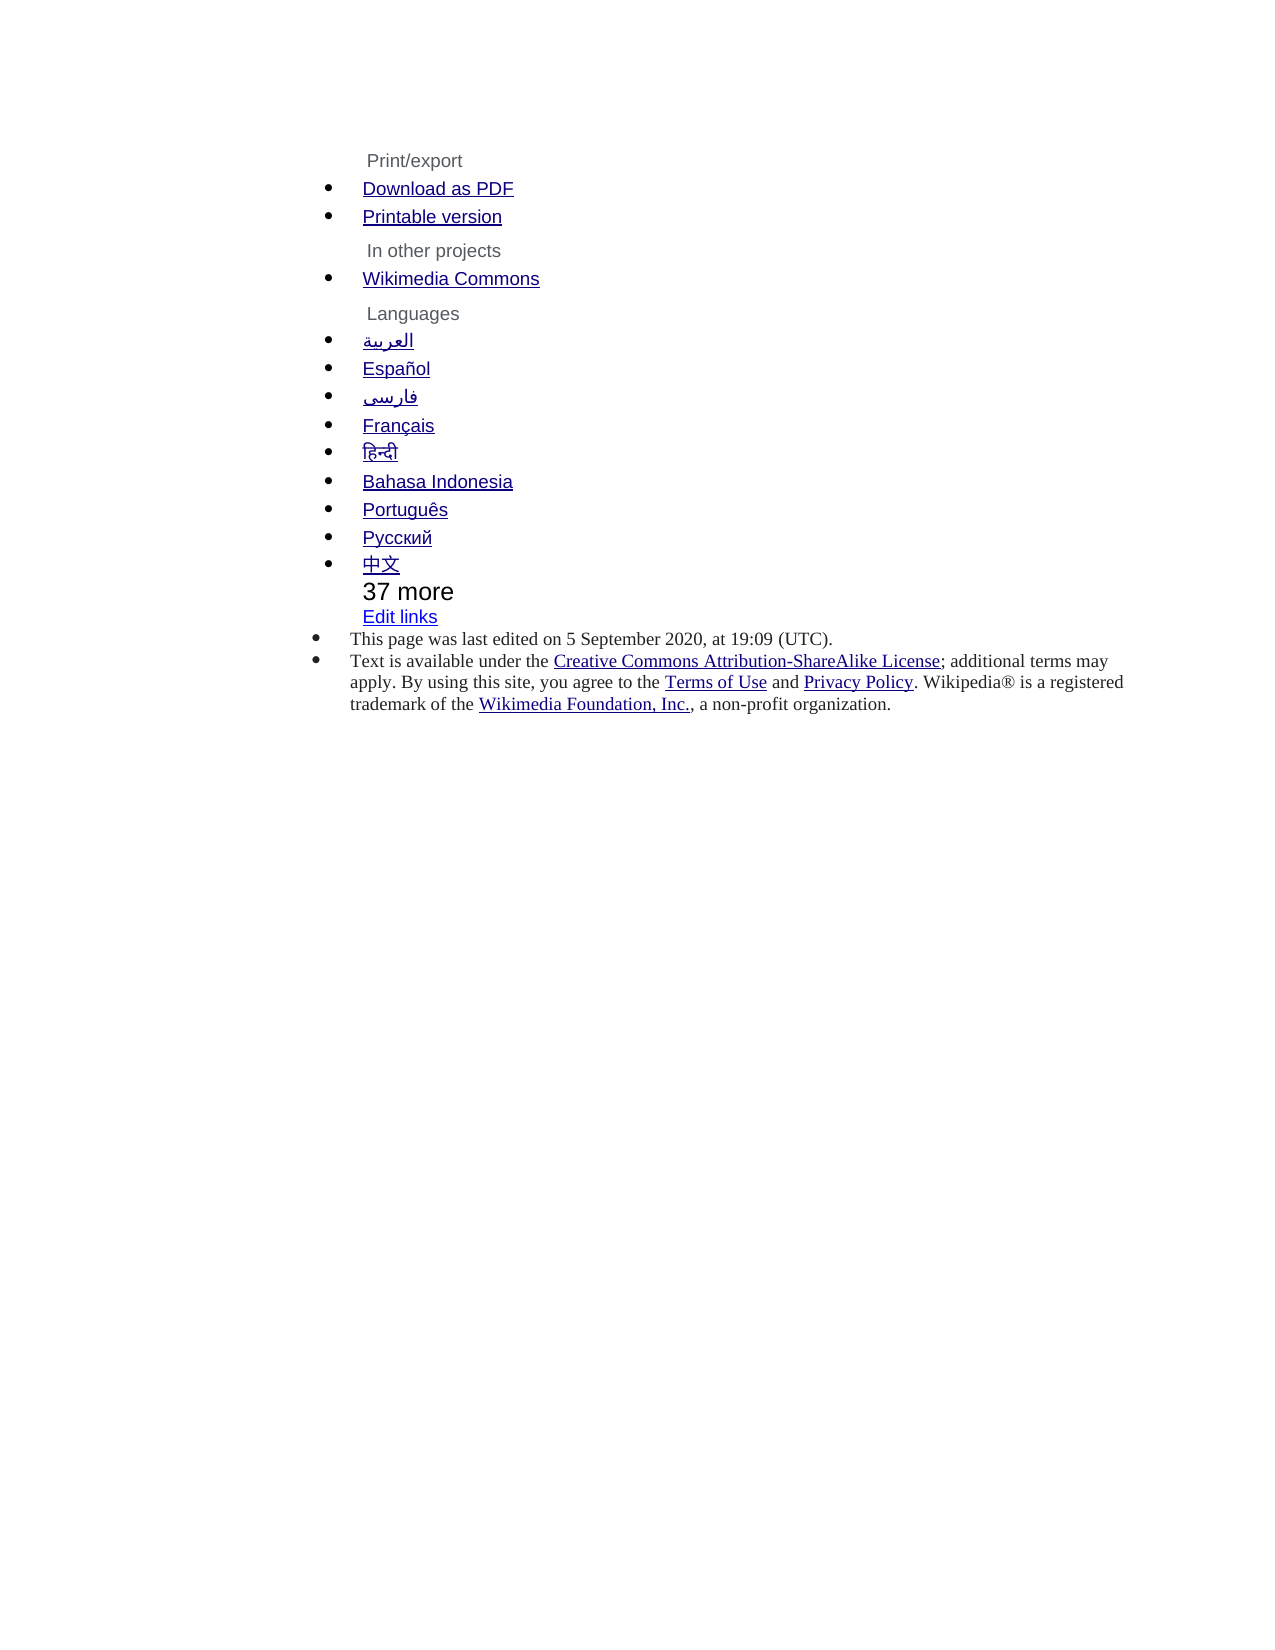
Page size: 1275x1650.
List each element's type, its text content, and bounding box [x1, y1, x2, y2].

list Français [325, 408, 1125, 437]
list हिन्दी [325, 437, 1125, 465]
text Print/export [367, 150, 1125, 172]
list Português [325, 493, 1125, 521]
list العربية [325, 324, 1125, 352]
list Bahasa Indonesia [325, 465, 1125, 493]
list Español [325, 352, 1125, 380]
text Edit links [362, 606, 1125, 627]
text 37 more [362, 577, 1125, 606]
text In other projects [367, 240, 1125, 262]
list Printable version [325, 200, 1125, 228]
list Download as PDF [325, 172, 1125, 200]
list Wikimedia Commons [325, 262, 1125, 290]
list فارسی [325, 380, 1125, 408]
text Languages [367, 302, 1125, 324]
list This page was last edited on 5 September 2020, at 19:09 (UTC). [312, 627, 1125, 649]
list Русский [325, 521, 1125, 549]
list 中文 [325, 549, 1125, 577]
list Text is available under the Creative Commons Attribution-ShareAlike License; additional terms may apply. By using this site, you agree to the Terms of Use and Privacy Policy. Wikipedia® is a registered trademark of the Wikimedia Foundation, Inc., a non-profit organization. [312, 649, 1125, 714]
